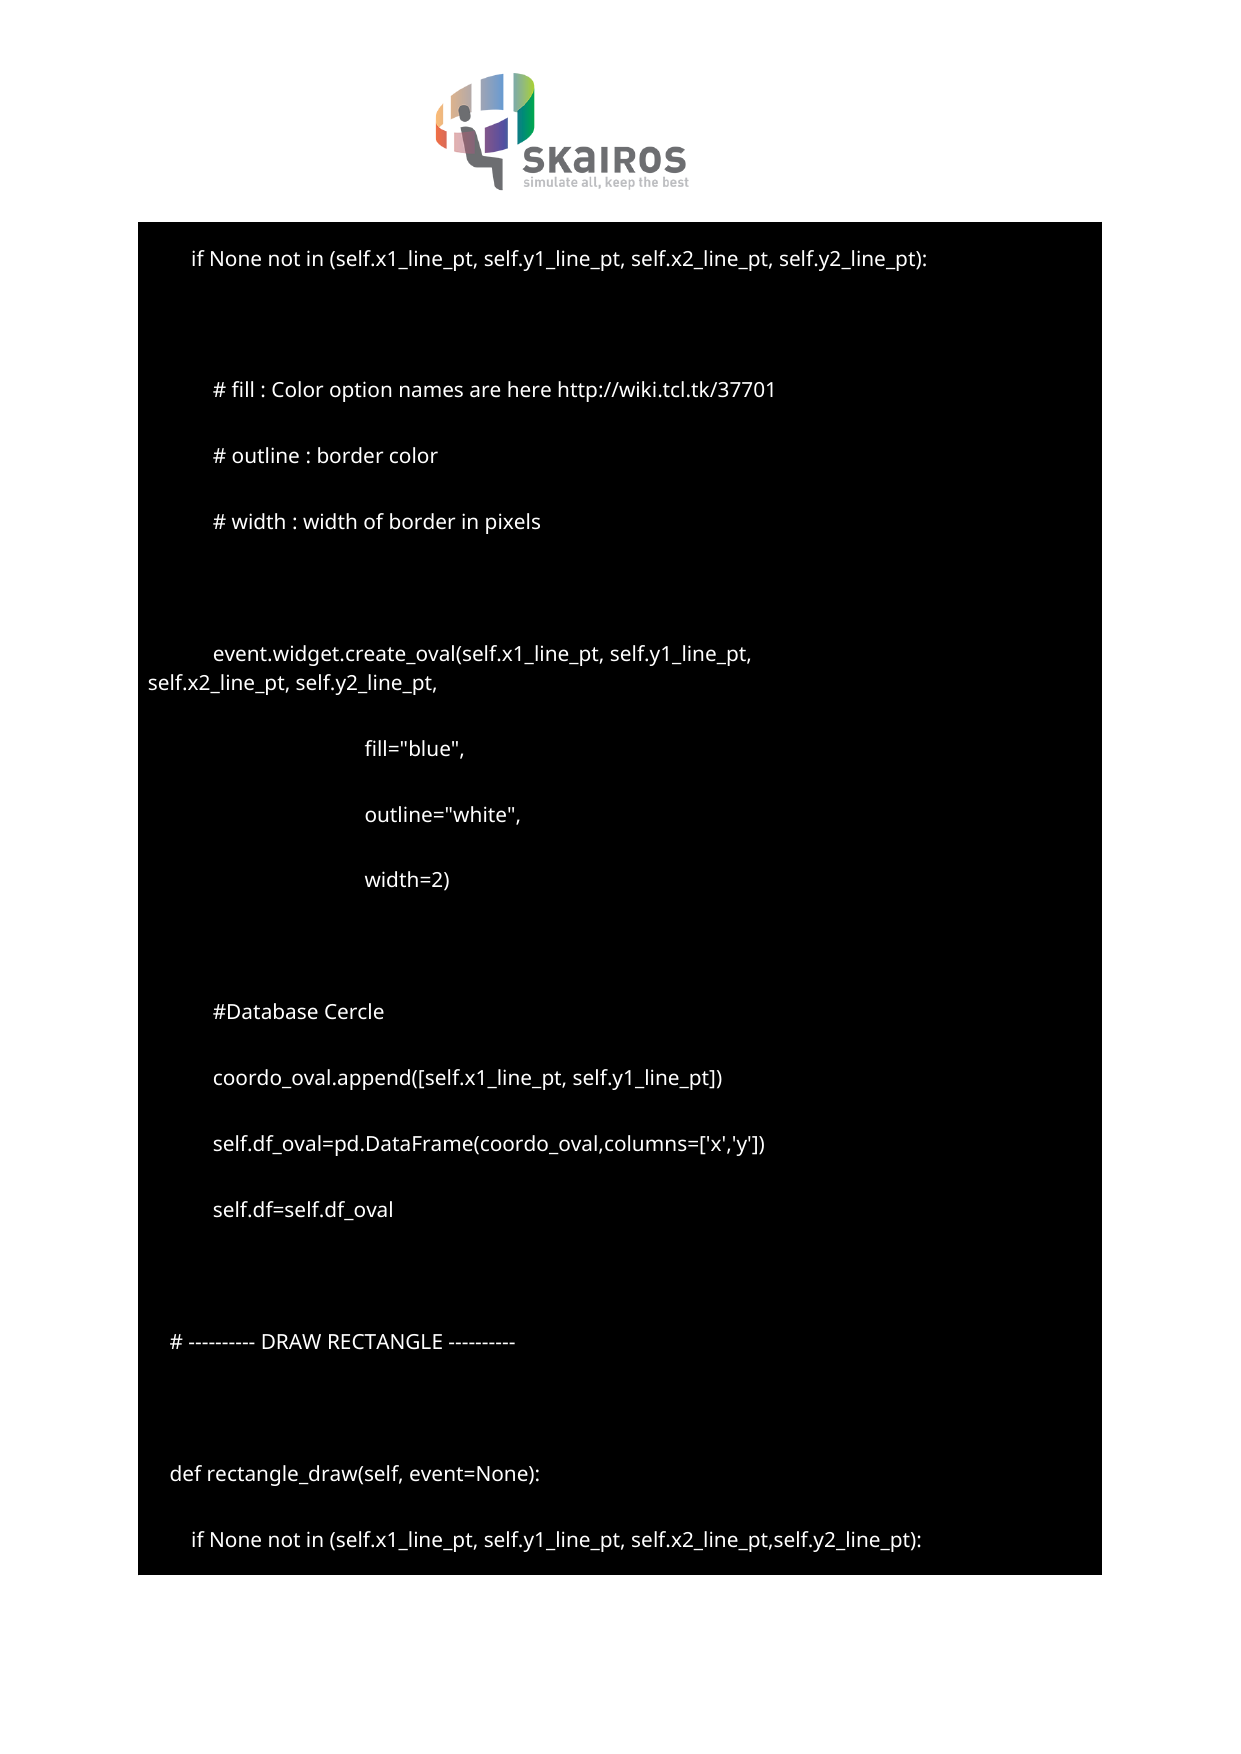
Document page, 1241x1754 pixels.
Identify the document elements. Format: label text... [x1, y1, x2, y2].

text self.df_oval=pd.DataFrame(coordo_oval,columns=['x','y']) [139, 1107, 1101, 1158]
text if None not in (self.x1_line_pt, self.y1_line_pt, self.x2_line_pt,self.y2_line_pt): [139, 1503, 1101, 1574]
text self.df=self.df_oval [139, 1173, 1101, 1224]
text width=2) [139, 844, 1101, 894]
text # fill : Color option names are here http://wiki.tcl.tk/37701 [139, 354, 1101, 404]
text def rectangle_draw(self, event=None): [139, 1437, 1101, 1487]
text # outline : border color [139, 420, 1101, 470]
text coordo_oval.append([self.x1_line_pt, self.y1_line_pt]) [139, 1042, 1101, 1092]
text event.widget.create_oval(self.x1_line_pt, self.y1_line_pt, self.x2_line_pt, self.y2_line_pt, [139, 617, 1101, 696]
text if None not in (self.x1_line_pt, self.y1_line_pt, self.x2_line_pt, self.y2_line_pt): [139, 223, 1101, 272]
text #Database Cercle [139, 976, 1101, 1026]
text # ---------- DRAW RECTANGLE ---------- [139, 1305, 1101, 1356]
text outline="white", [139, 778, 1101, 828]
text fill="blue", [139, 712, 1101, 762]
text # width : width of border in pixels [139, 486, 1101, 536]
picture [435, 73, 694, 192]
